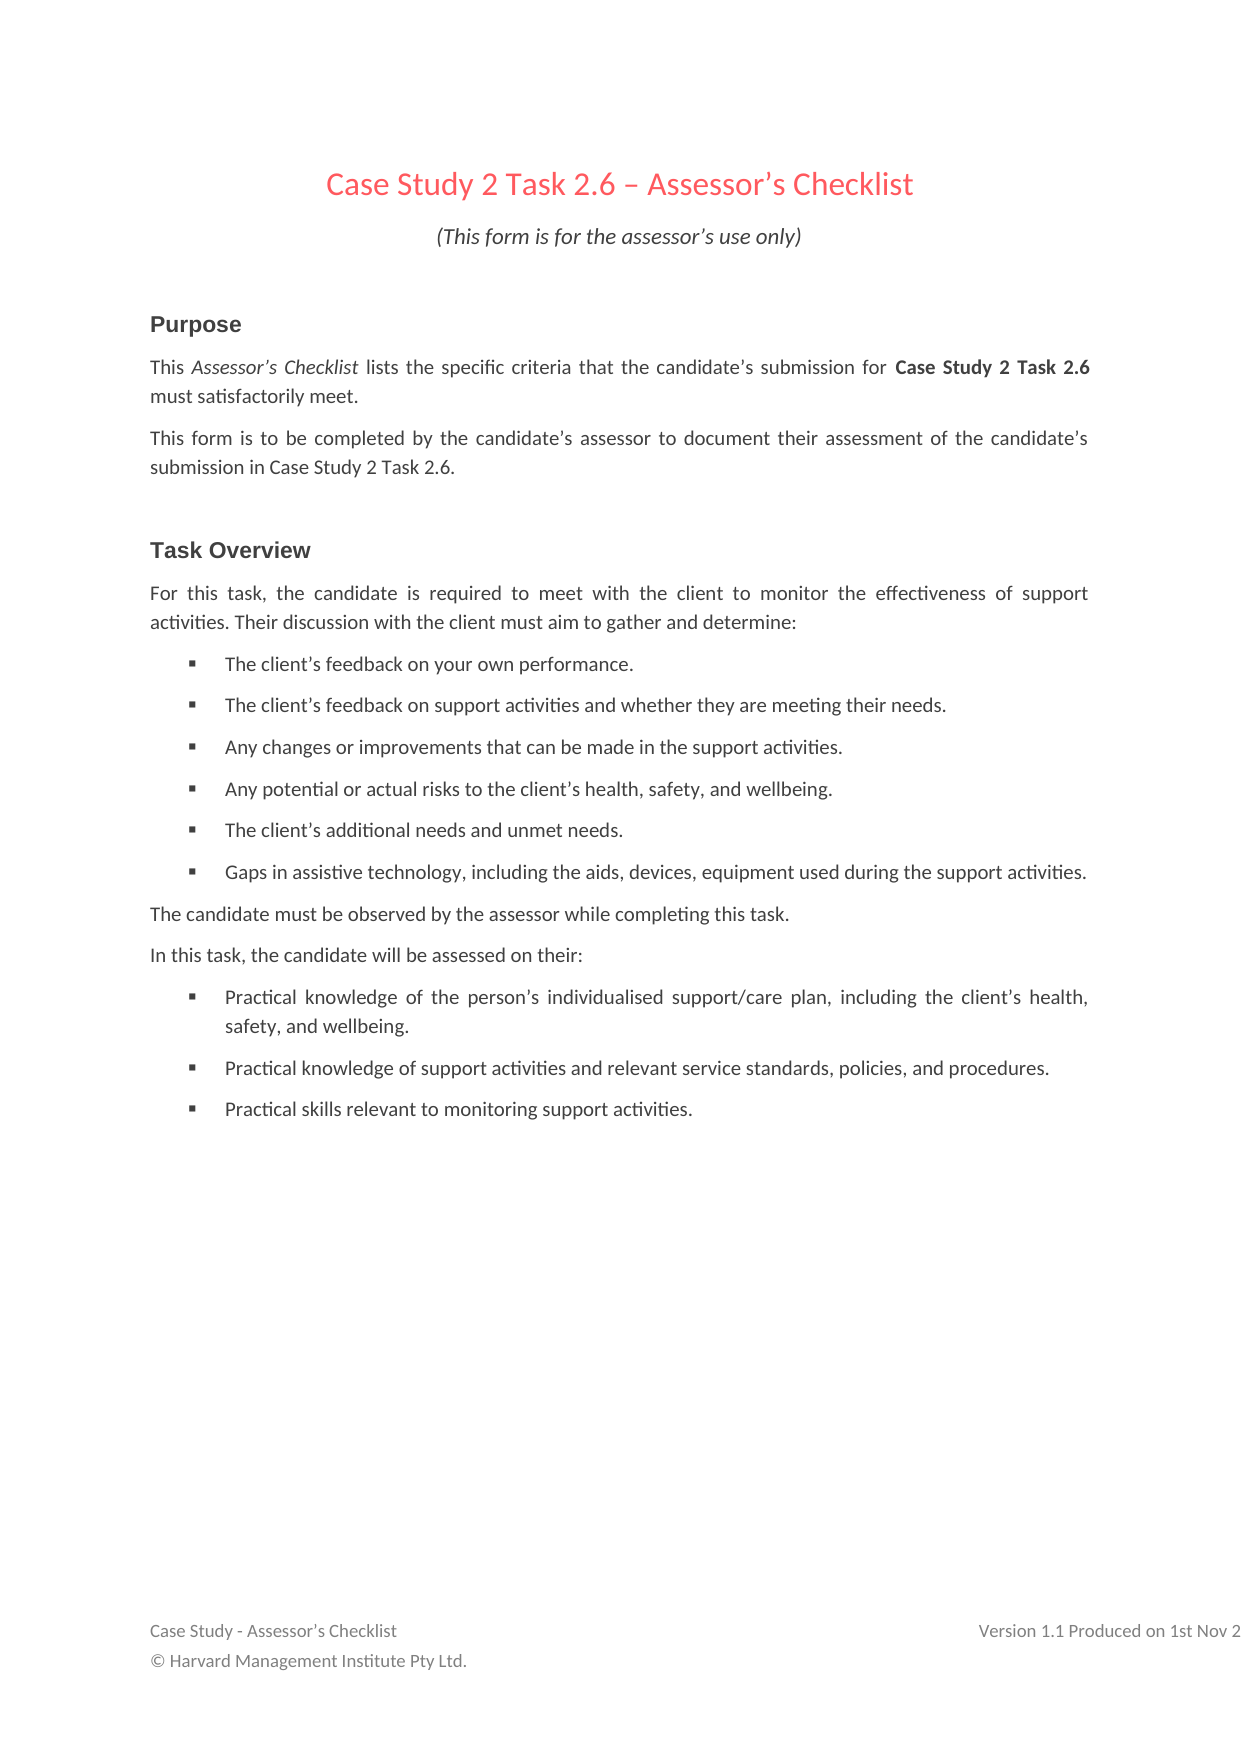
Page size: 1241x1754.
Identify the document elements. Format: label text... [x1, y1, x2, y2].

list The client’s additional needs and unmet needs. [187, 817, 1090, 843]
list Any changes or improvements that can be made in the support activities. [187, 734, 1090, 759]
text This Assessor’s Checklist lists the specific criteria that the candidate’s submission for Case Study 2 Task 2.6 must satisfactorily meet. [150, 354, 1090, 408]
list Practical skills relevant to monitoring support activities. [187, 1097, 1090, 1122]
text The candidate must be observed by the assessor while completing this task. [150, 901, 1090, 926]
subtitle Task Overview [150, 537, 1090, 563]
text This form is to be completed by the candidate’s assessor to document their assessment of the candidate’s submission in Case Study 2 Task 2.6. [150, 425, 1090, 479]
subtitle Case Study 2 Task 2.6 – Assessor’s Checklist [150, 162, 1090, 203]
list Practical knowledge of the person’s individualised support/care plan, including the client’s health, safety, and wellbeing. [187, 984, 1090, 1039]
subtitle Purpose [150, 311, 1090, 337]
list Gaps in assistive technology, including the aids, devices, equipment used during the support activities. [187, 859, 1090, 884]
list The client’s feedback on support activities and whether they are meeting their needs. [187, 692, 1090, 718]
text For this task, the candidate is required to meet with the client to monitor the effectiveness of support activities. Their discussion with the client must aim to gather and determine: [150, 580, 1090, 634]
list The client’s feedback on your own performance. [187, 651, 1090, 676]
text (This form is for the assessor’s use only) [150, 222, 1090, 250]
list Practical knowledge of support activities and relevant service standards, policies, and procedures. [187, 1055, 1090, 1080]
list Any potential or actual risks to the client’s health, safety, and wellbeing. [187, 776, 1090, 801]
text In this task, the candidate will be assessed on their: [150, 942, 1090, 968]
